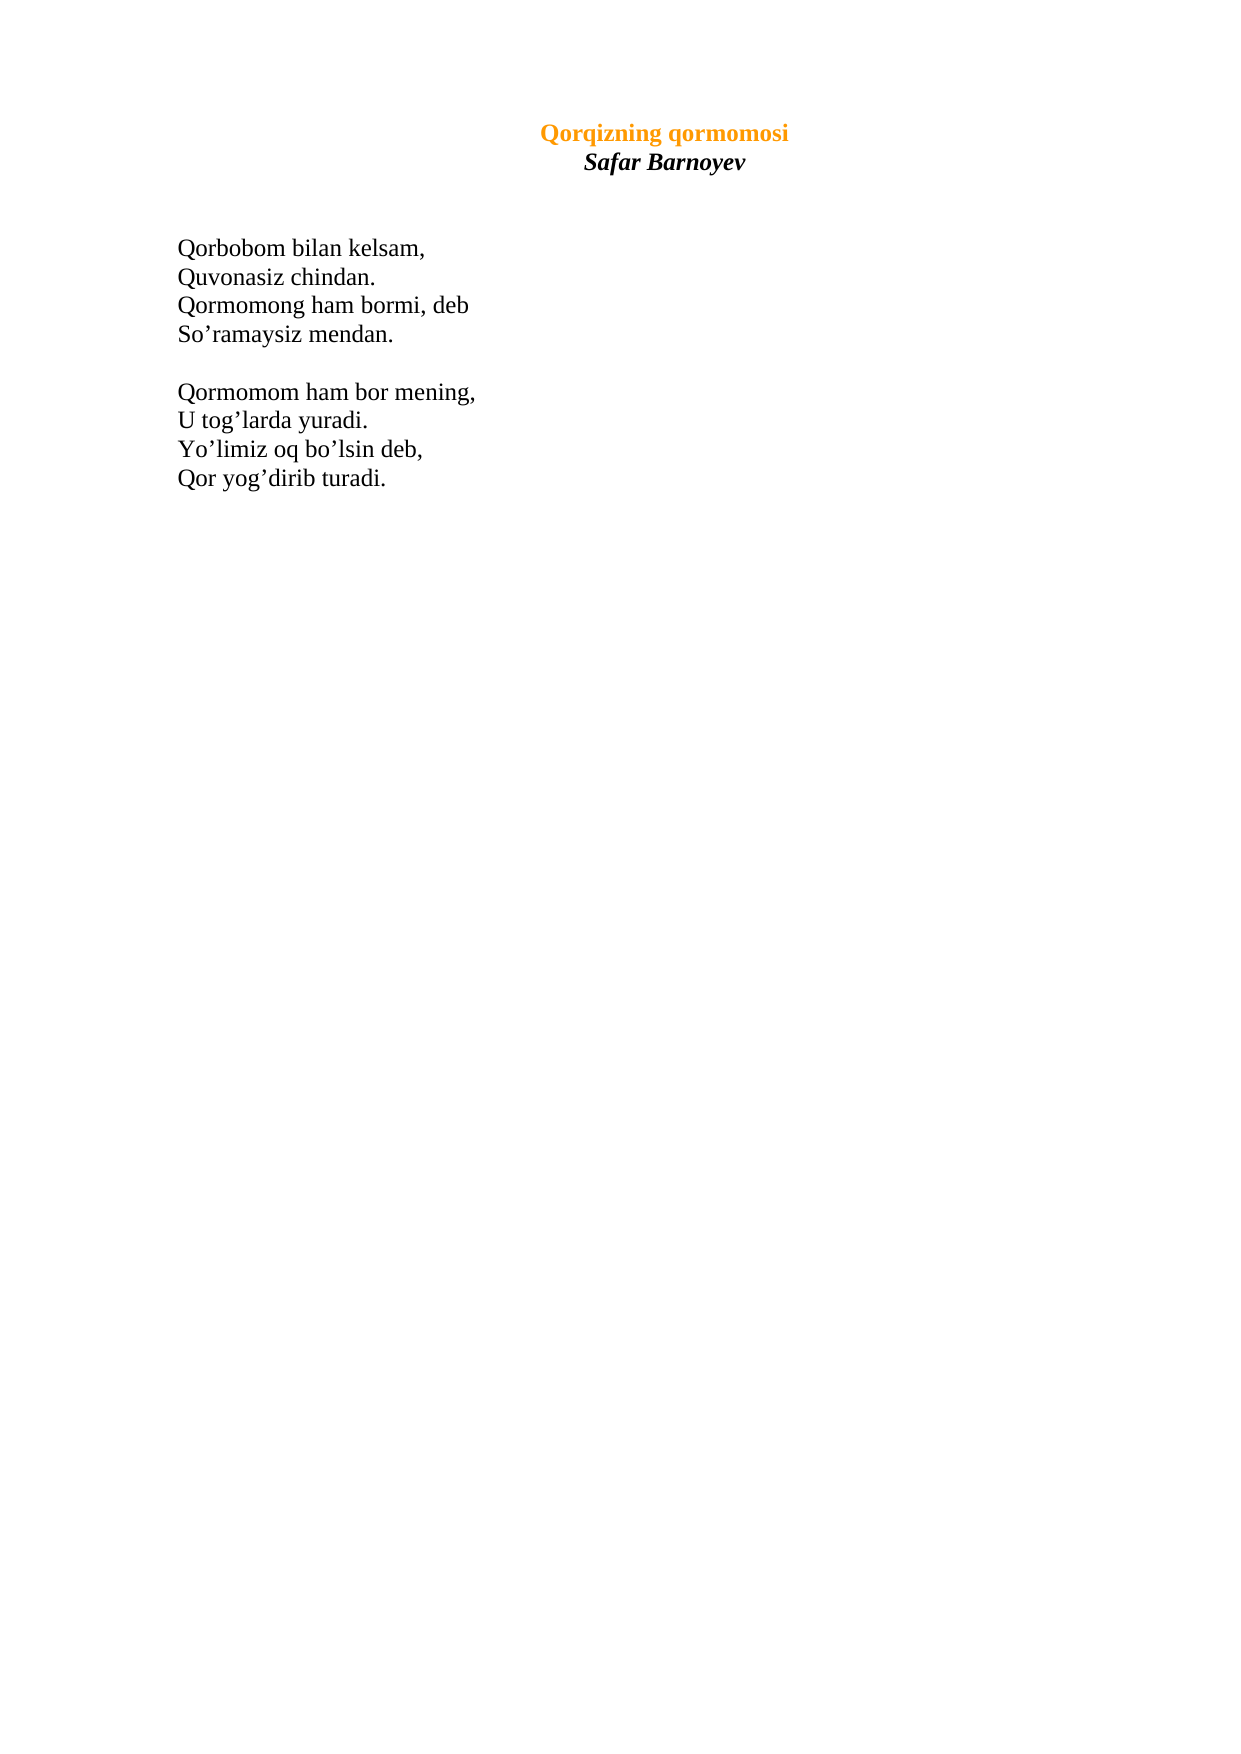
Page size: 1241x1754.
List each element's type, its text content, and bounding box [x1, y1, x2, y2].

subtitle Qorqizning qormomosi [177, 118, 1152, 147]
text So’ramaysiz mendan. [177, 319, 1152, 348]
text Qormomong ham bormi, deb [177, 291, 1152, 319]
text Safar Barnoyev [177, 147, 1152, 176]
text Yo’limiz oq bo’lsin deb, [177, 434, 1152, 463]
text Quvonasiz chindan. [177, 262, 1152, 291]
text Qormomom ham bor mening, [177, 377, 1152, 406]
text Qor yog’dirib turadi. [177, 463, 1152, 492]
text U tog’larda yuradi. [177, 406, 1152, 434]
text Qorbobom bilan kelsam, [177, 233, 1152, 262]
